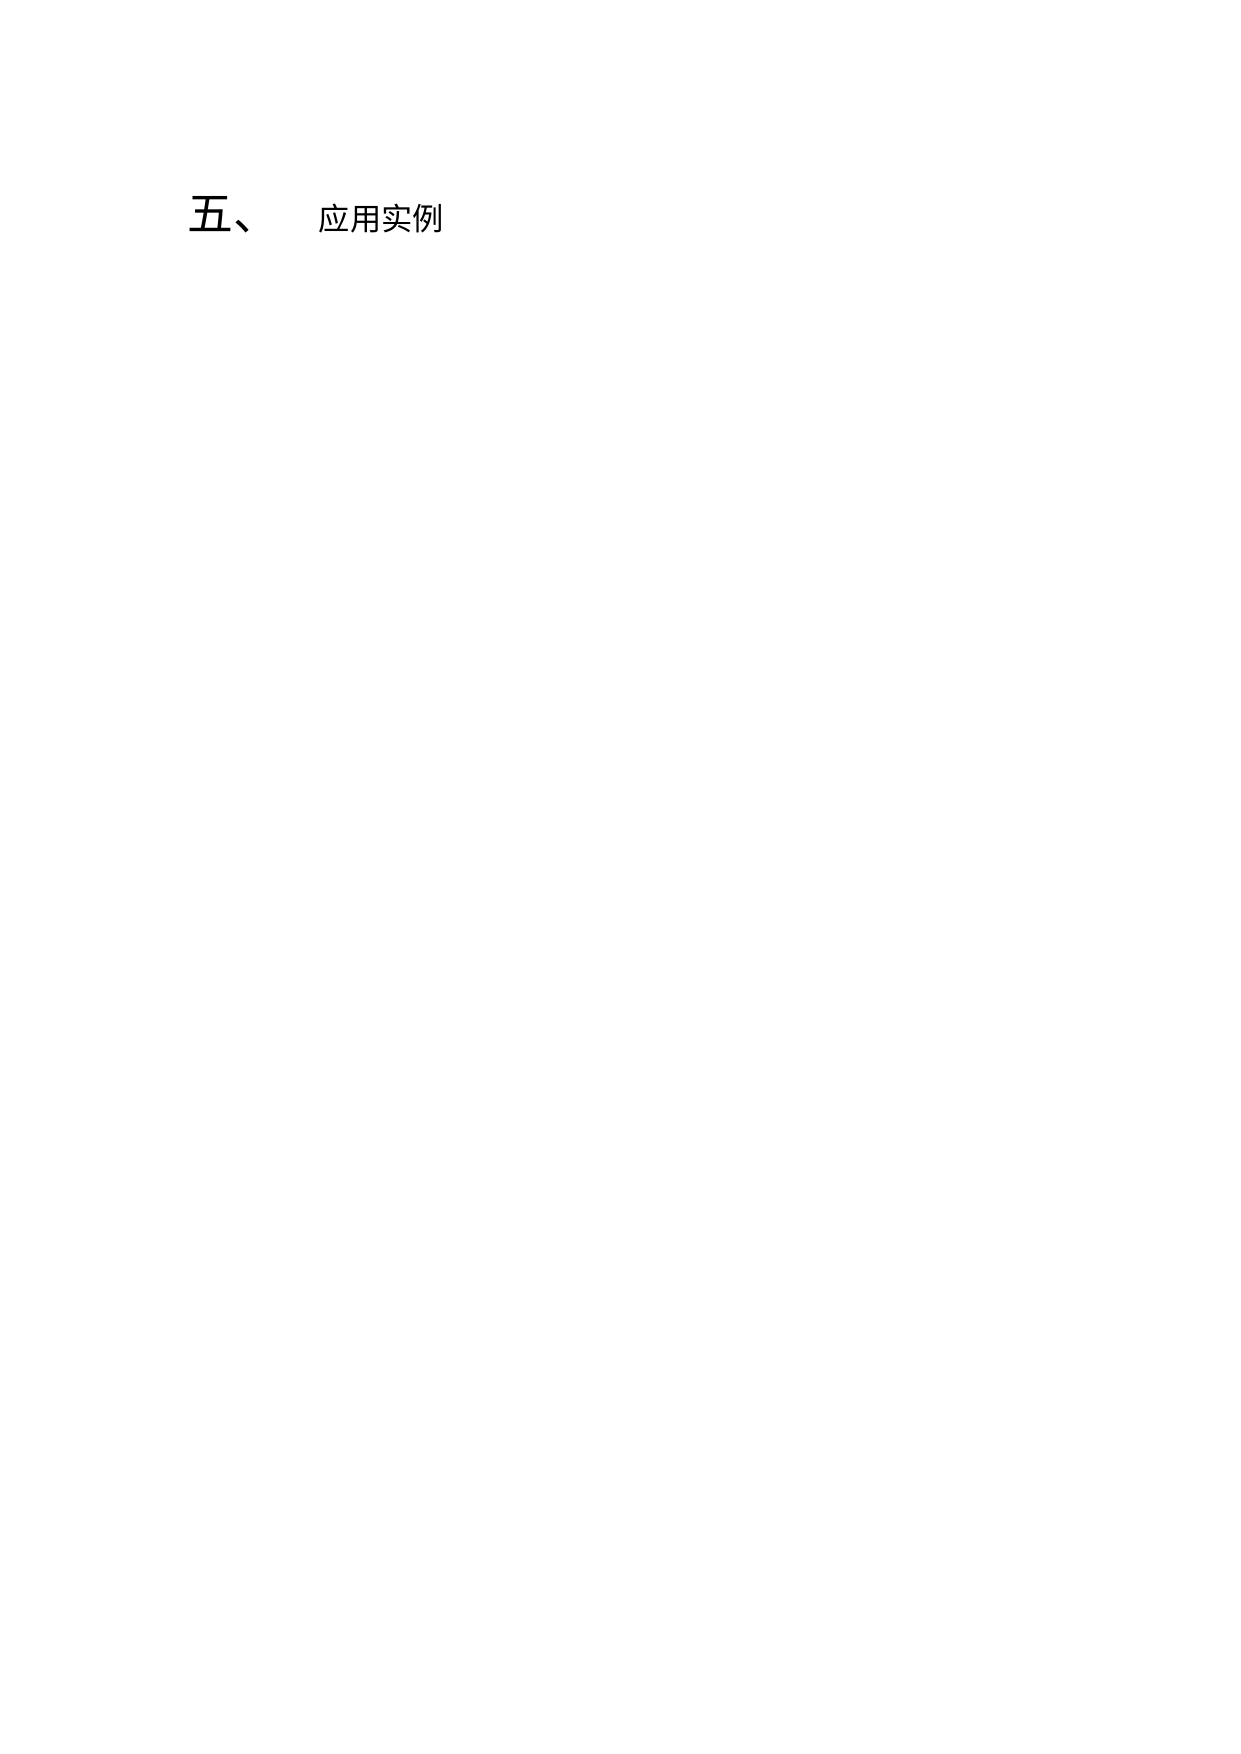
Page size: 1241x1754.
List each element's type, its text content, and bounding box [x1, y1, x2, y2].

list 应用实例 [187, 162, 1053, 259]
